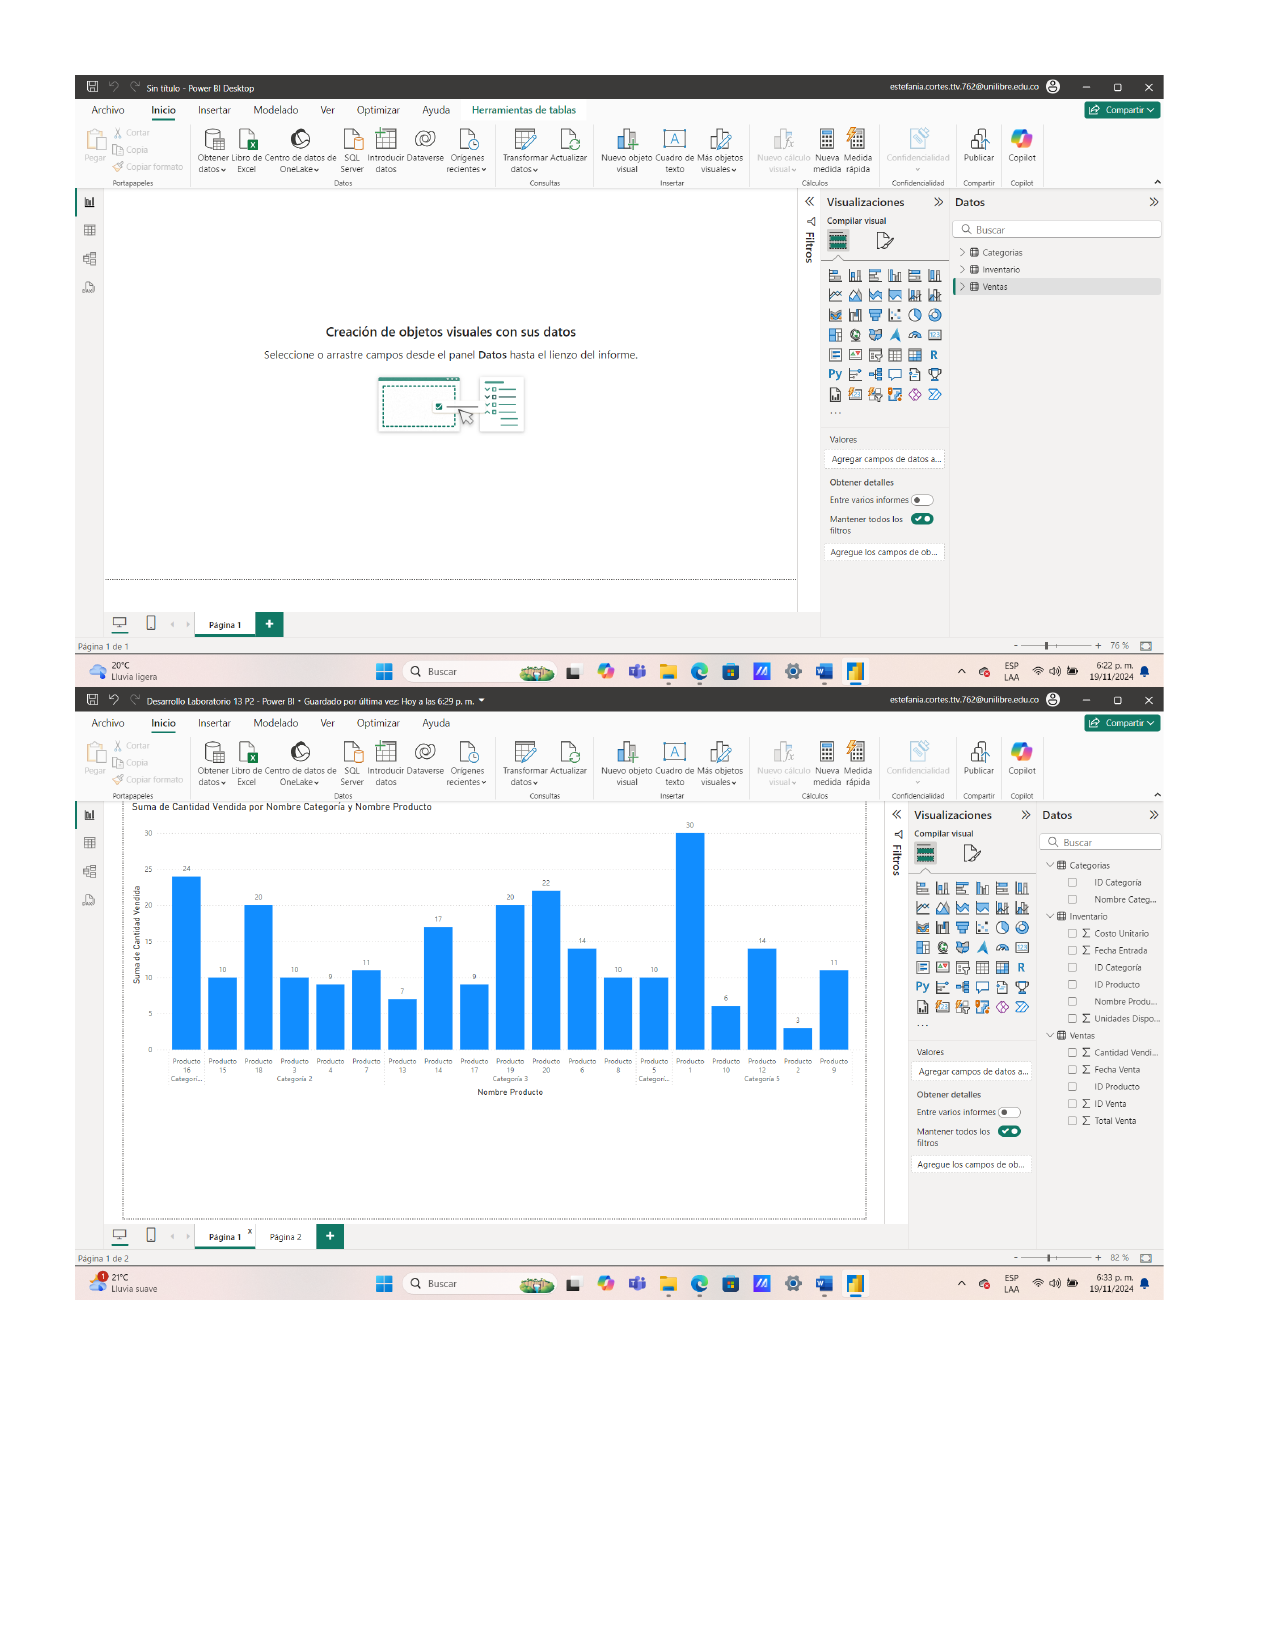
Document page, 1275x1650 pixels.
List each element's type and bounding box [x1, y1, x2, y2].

picture [75, 75, 1164, 1300]
